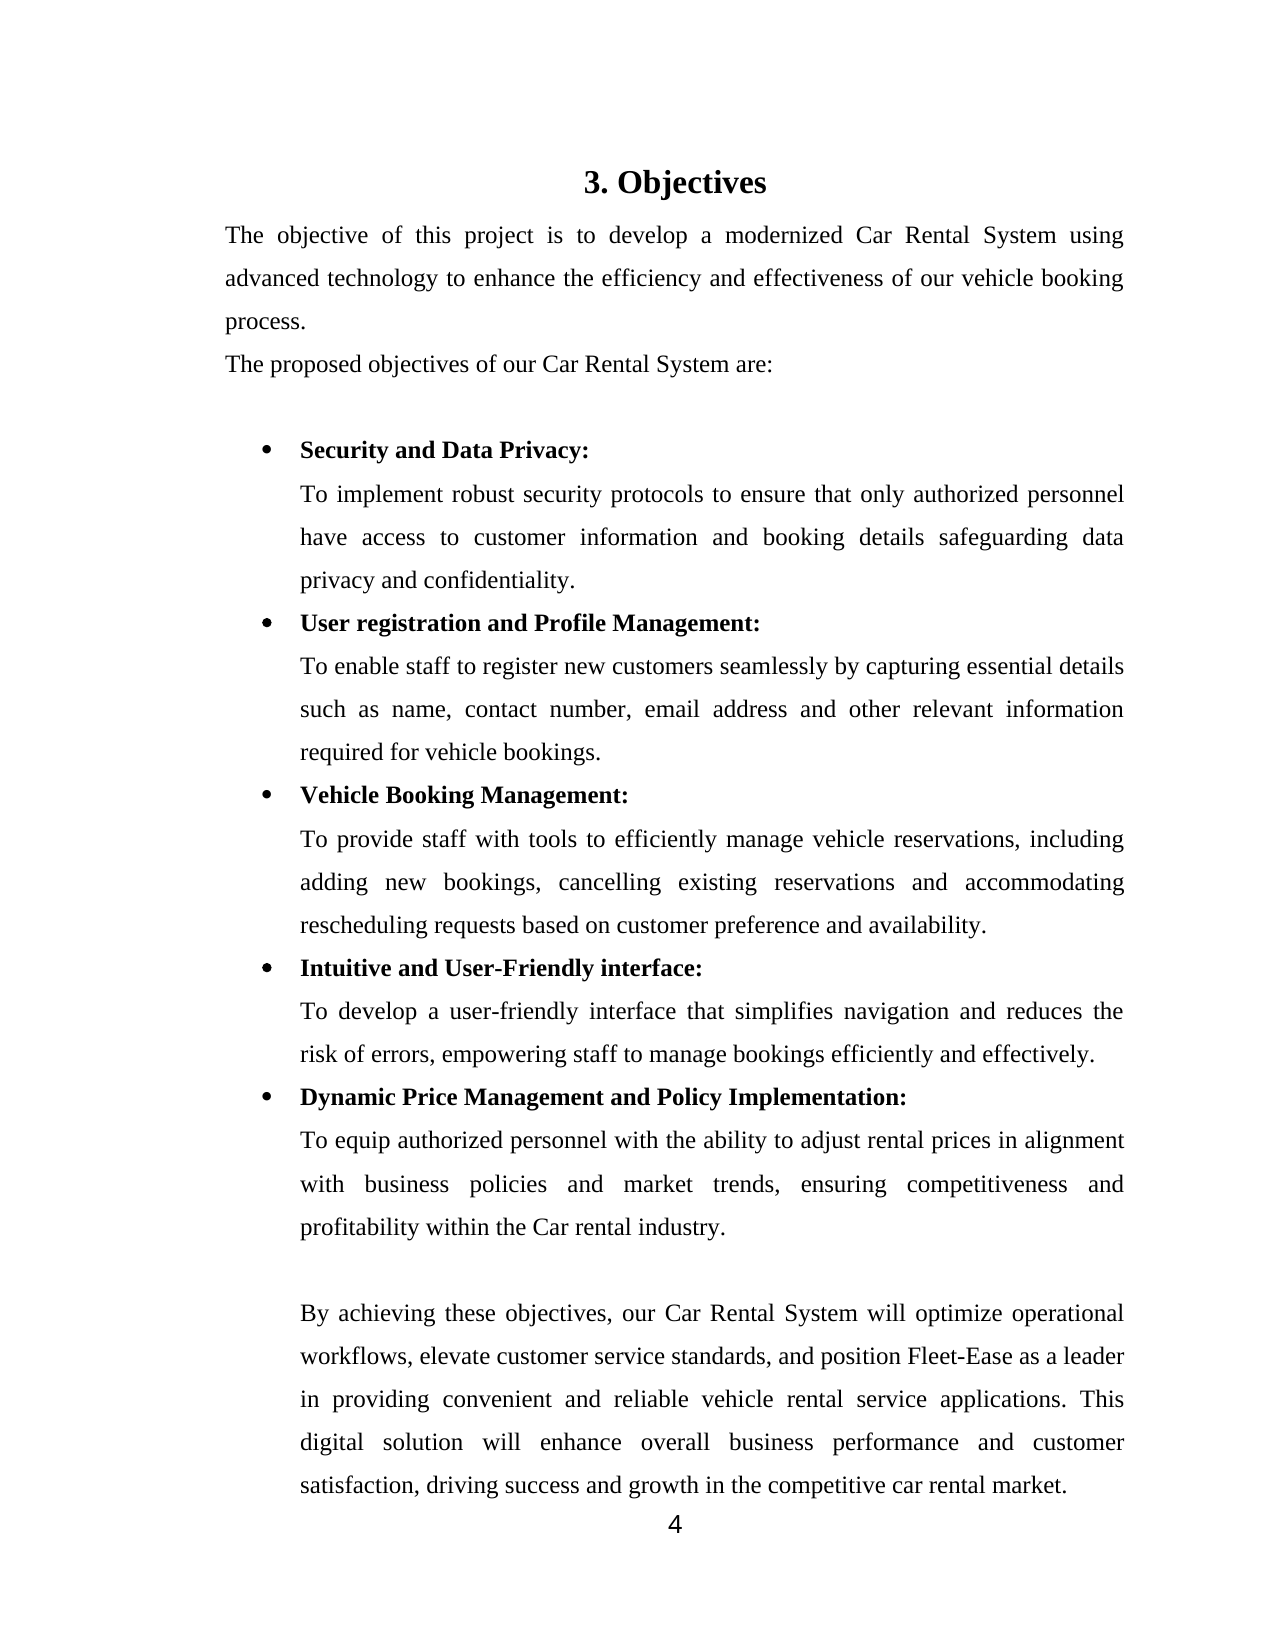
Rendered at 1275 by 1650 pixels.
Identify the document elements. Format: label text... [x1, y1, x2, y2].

subtitle 3. Objectives [225, 162, 1125, 201]
text To implement robust security protocols to ensure that only authorized personnel have access to customer information and booking details safeguarding data privacy and confidentiality. [300, 479, 1125, 594]
list User registration and Profile Management: [262, 608, 1125, 637]
text To provide staff with tools to efficiently manage vehicle reservations, including adding new bookings, cancelling existing reservations and accommodating rescheduling requests based on customer preference and availability. [300, 824, 1125, 939]
text By achieving these objectives, our Car Rental System will optimize operational workflows, elevate customer service standards, and position Fleet-Ease as a leader in providing convenient and reliable vehicle rental service applications. This digital solution will enhance overall business performance and customer satisfaction, driving success and growth in the competitive car rental market. [300, 1298, 1125, 1499]
list Dynamic Price Management and Policy Implementation: [262, 1082, 1125, 1111]
list Security and Data Privacy: [262, 436, 1125, 464]
list Vehicle Booking Management: [262, 781, 1125, 809]
text The objective of this project is to develop a modernized Car Rental System using advanced technology to enhance the efficiency and effectiveness of our vehicle booking process. [225, 220, 1125, 335]
text To enable staff to register new customers seamlessly by capturing essential details such as name, contact number, email address and other relevant information required for vehicle bookings. [300, 651, 1125, 766]
text To equip authorized personnel with the ability to adjust rental prices in alignment with business policies and market trends, ensuring competitiveness and profitability within the Car rental industry. [300, 1126, 1125, 1241]
text To develop a user-friendly interface that simplifies navigation and reduces the risk of errors, empowering staff to manage bookings efficiently and effectively. [300, 996, 1125, 1068]
list Intuitive and User-Friendly interface: [262, 953, 1125, 982]
text The proposed objectives of our Car Rental System are: [225, 349, 1125, 378]
